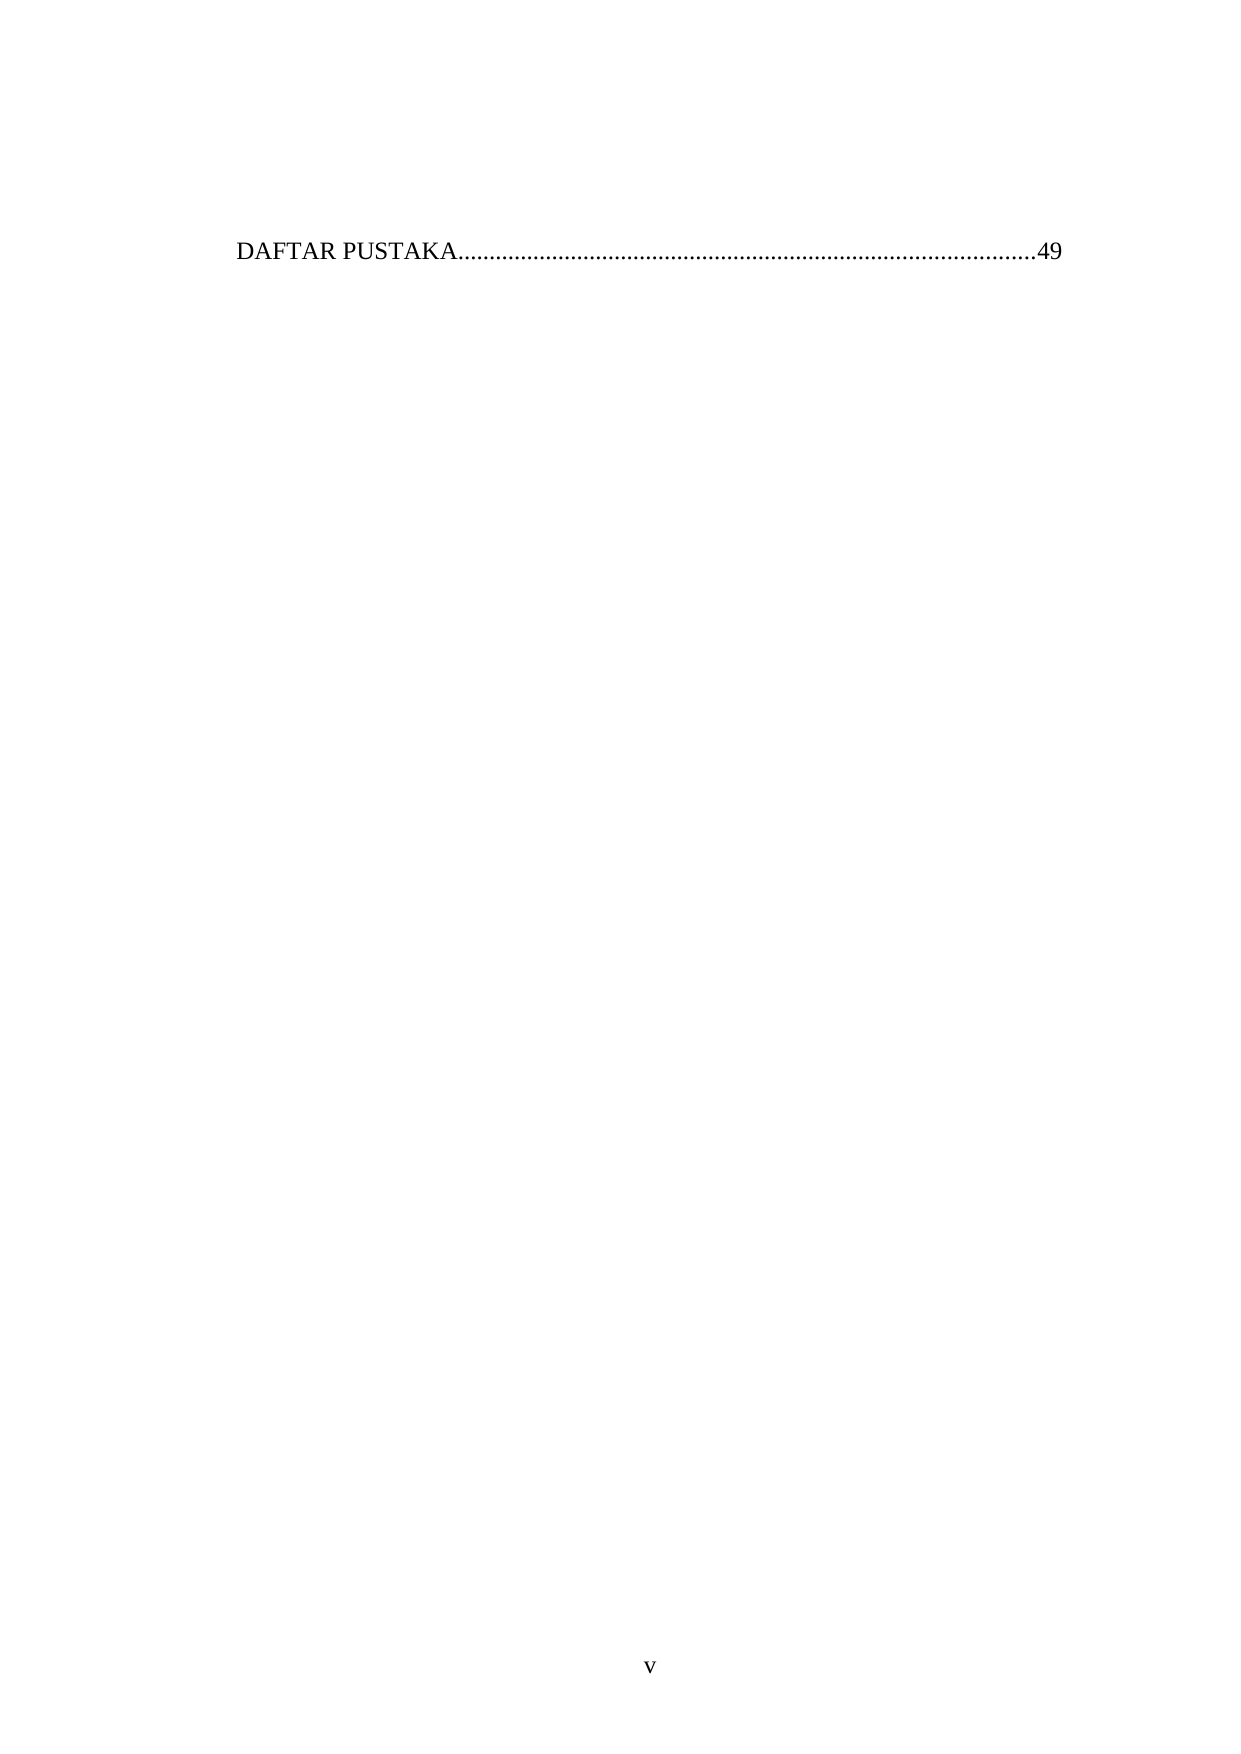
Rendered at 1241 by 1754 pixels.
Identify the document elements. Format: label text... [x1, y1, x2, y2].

text DAFTAR PUSTAKA 49 [236, 236, 1063, 265]
